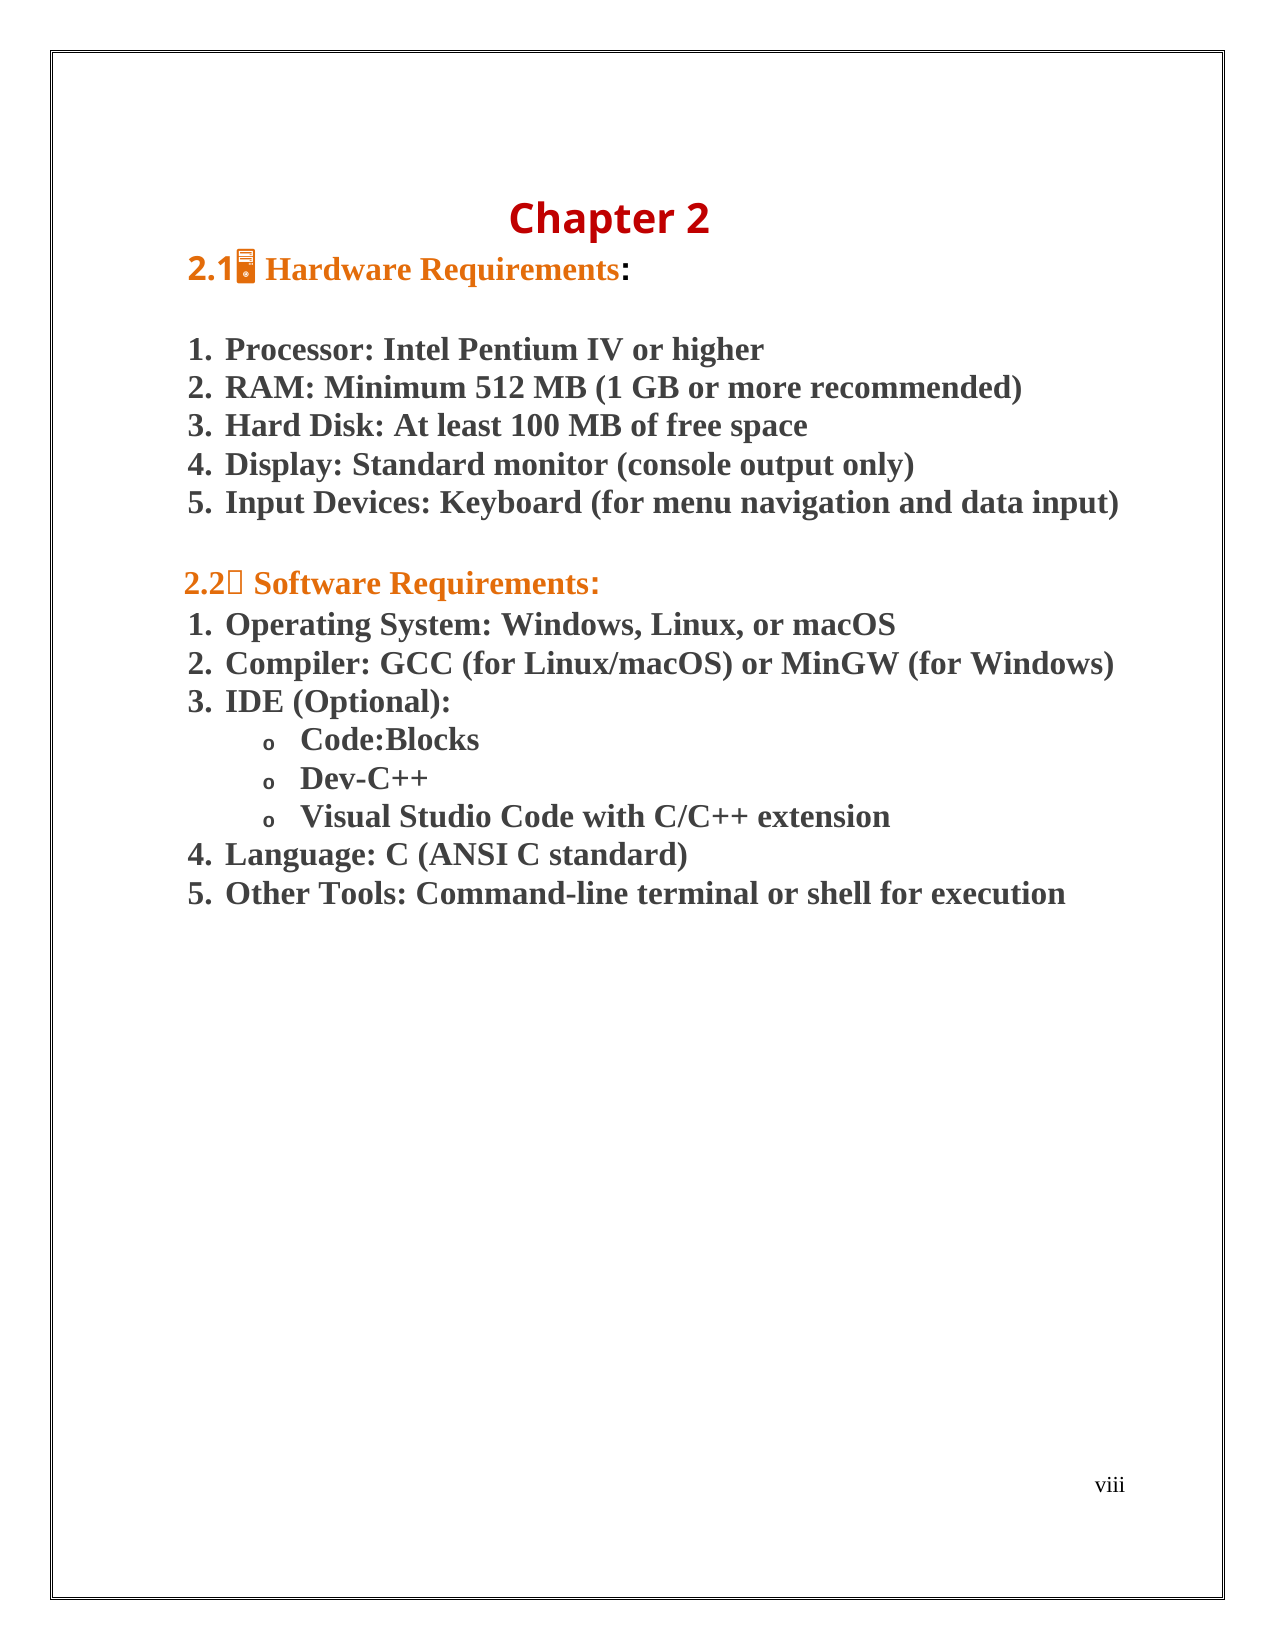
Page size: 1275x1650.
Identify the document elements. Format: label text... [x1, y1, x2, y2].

list Code:Blocks [262, 719, 1125, 758]
list Processor: Intel Pentium IV or higher [187, 329, 1125, 367]
list IDE (Optional): [187, 681, 1125, 719]
list Operating System: Windows, Linux, or macOS [187, 604, 1125, 643]
text Chapter 2 [187, 188, 1125, 245]
list Display: Standard monitor (console output only) [187, 444, 1125, 482]
text 2.2💽 Software Requirements: [150, 559, 1125, 604]
list Input Devices: Keyboard (for menu navigation and data input) [187, 482, 1125, 521]
text 2.1🖥️ Hardware Requirements: [187, 245, 1125, 291]
list Language: C (ANSI C standard) [187, 834, 1125, 873]
list Dev-C++ [262, 758, 1125, 796]
list Other Tools: Command-line terminal or shell for execution [187, 873, 1125, 911]
list RAM: Minimum 512 MB (1 GB or more recommended) [187, 367, 1125, 406]
list Hard Disk: At least 100 MB of free space [187, 406, 1125, 444]
list Visual Studio Code with C/C++ extension [262, 796, 1125, 834]
list Compiler: GCC (for Linux/macOS) or MinGW (for Windows) [187, 643, 1125, 681]
